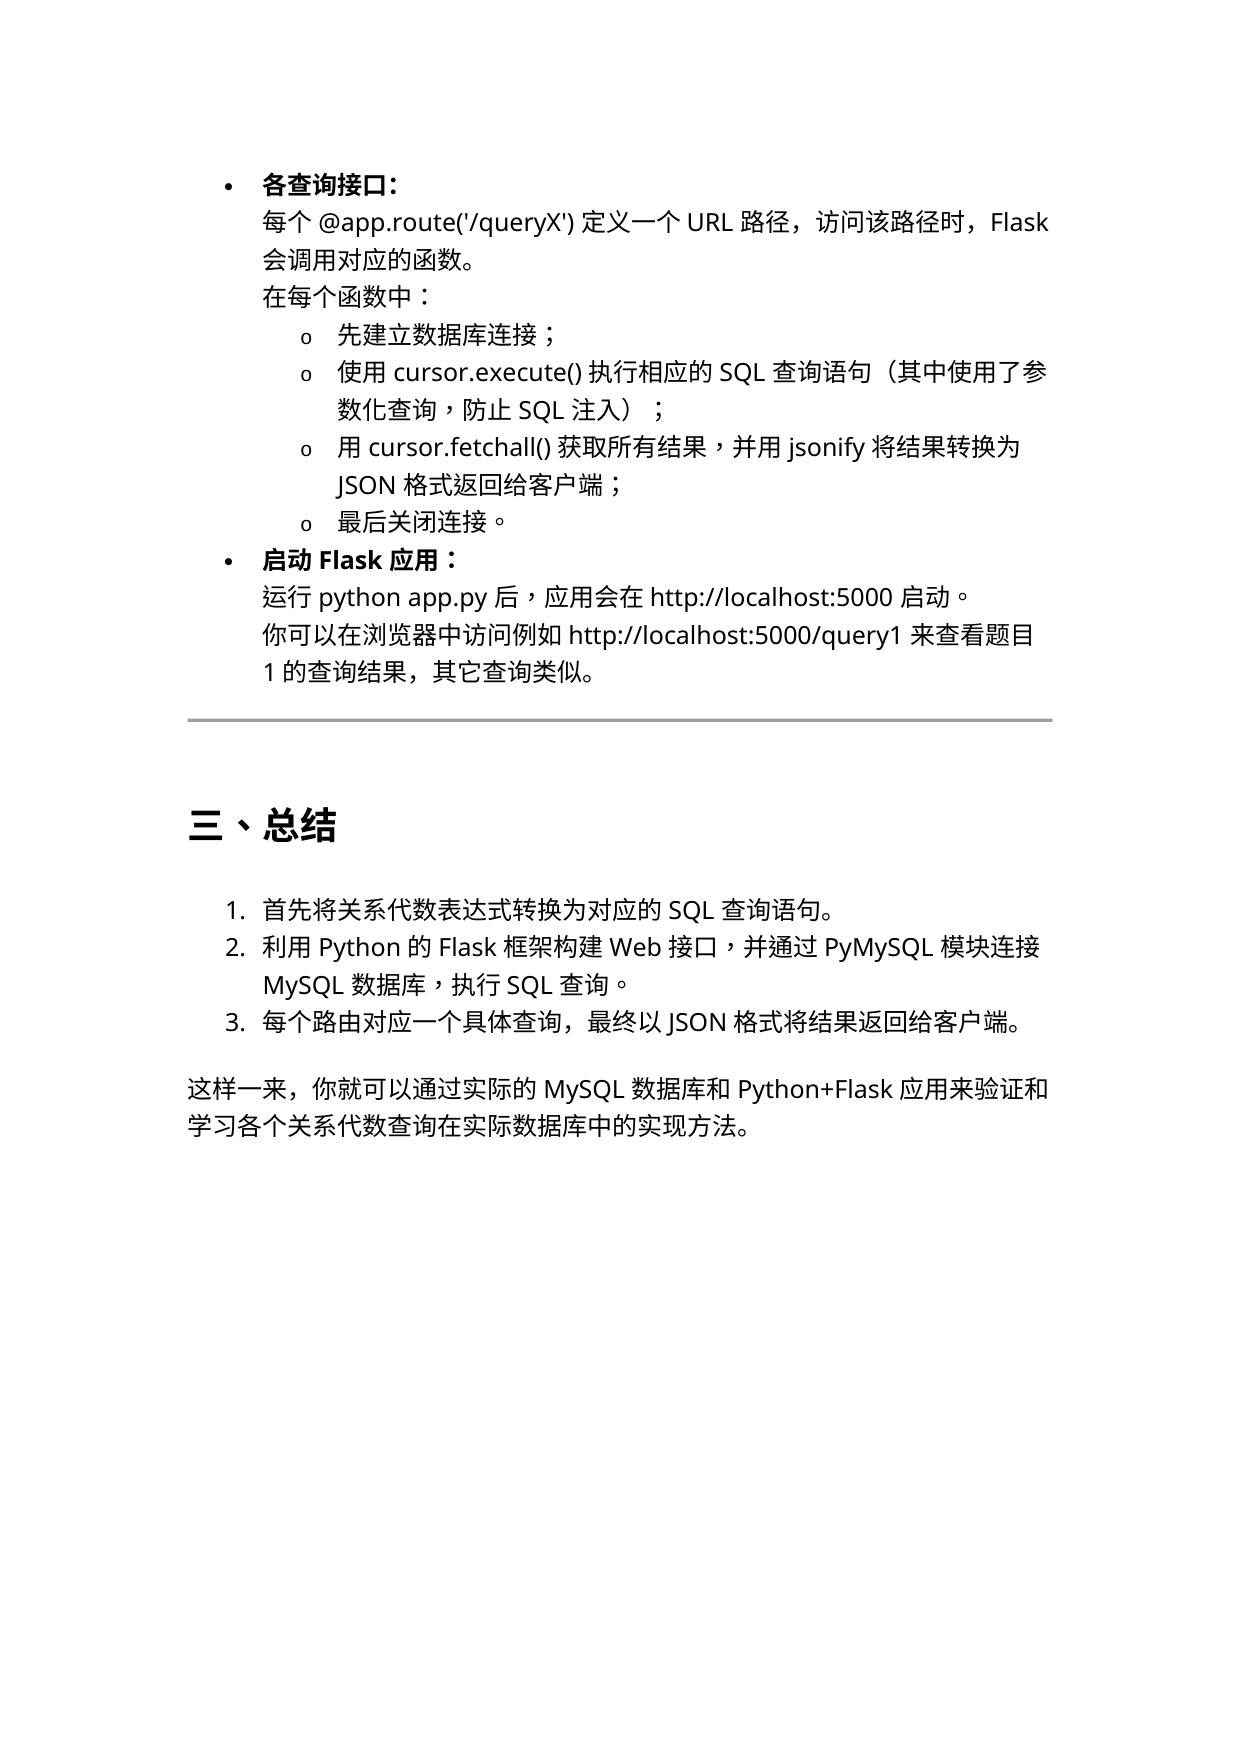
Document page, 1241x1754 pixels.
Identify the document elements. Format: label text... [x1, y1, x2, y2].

text 三、总结 [187, 785, 1053, 860]
list 最后关闭连接。 [300, 502, 1053, 539]
list 各查询接口： 每个 @app.route('/queryX') 定义一个 URL 路径，访问该路径时，Flask 会调用对应的函数。 在每个函数中： [225, 164, 1053, 314]
list 先建立数据库连接； [300, 314, 1053, 352]
list 每个路由对应一个具体查询，最终以 JSON 格式将结果返回给客户端。 [225, 1002, 1053, 1039]
list 利用 Python 的 Flask 框架构建 Web 接口，并通过 PyMySQL 模块连接 MySQL 数据库，执行 SQL 查询。 [225, 927, 1053, 1002]
text 这样一来，你就可以通过实际的 MySQL 数据库和 Python+Flask 应用来验证和学习各个关系代数查询在实际数据库中的实现方法。 [187, 1069, 1053, 1144]
list 启动 Flask 应用： 运行 python app.py 后，应用会在 http://localhost:5000 启动。 你可以在浏览器中访问例如 http://localhost:5000/query1 来查看题目1的查询结果，其它查询类似。 [225, 539, 1053, 689]
list 用 cursor.fetchall() 获取所有结果，并用 jsonify 将结果转换为 JSON 格式返回给客户端； [300, 427, 1053, 502]
list 使用 cursor.execute() 执行相应的 SQL 查询语句（其中使用了参数化查询，防止 SQL 注入）； [300, 352, 1053, 427]
list 首先将关系代数表达式转换为对应的 SQL 查询语句。 [225, 889, 1053, 927]
